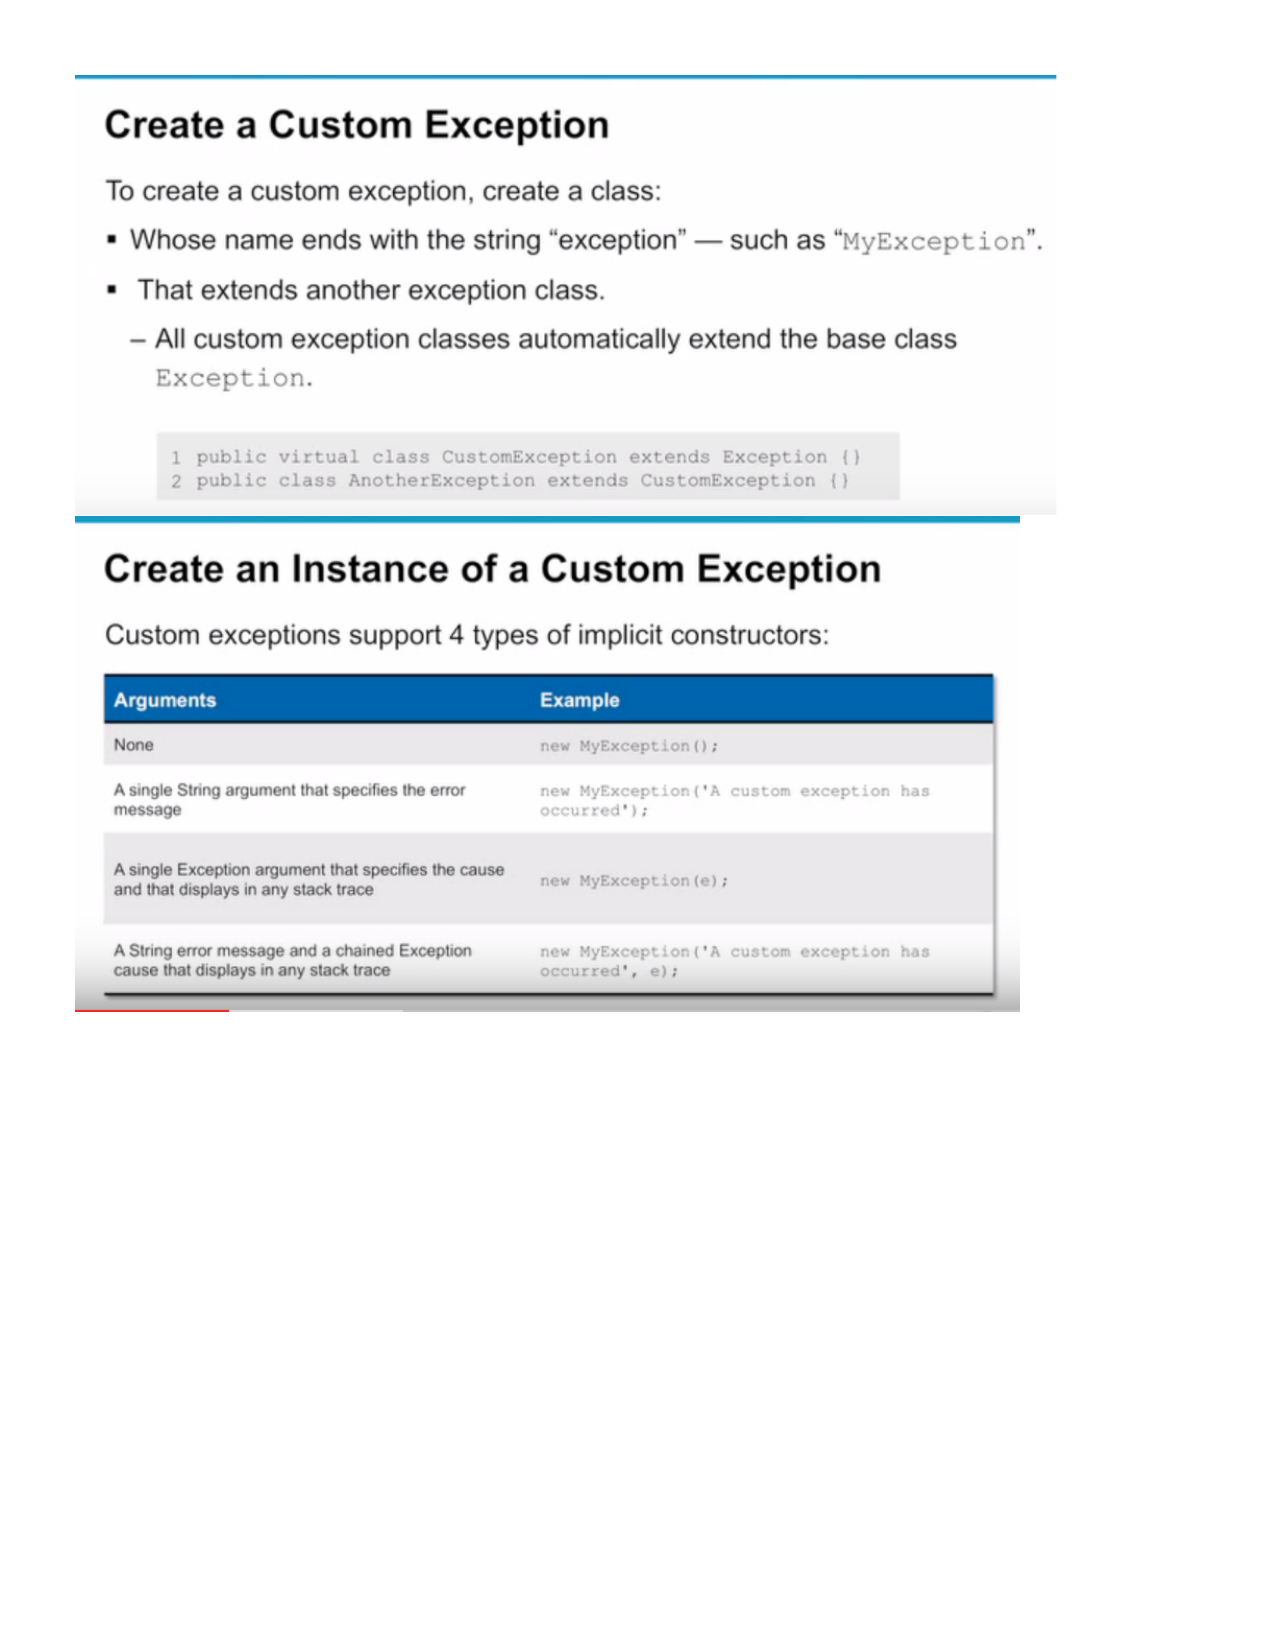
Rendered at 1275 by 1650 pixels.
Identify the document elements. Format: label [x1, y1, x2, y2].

picture [75, 75, 1057, 515]
picture [75, 516, 1020, 1012]
